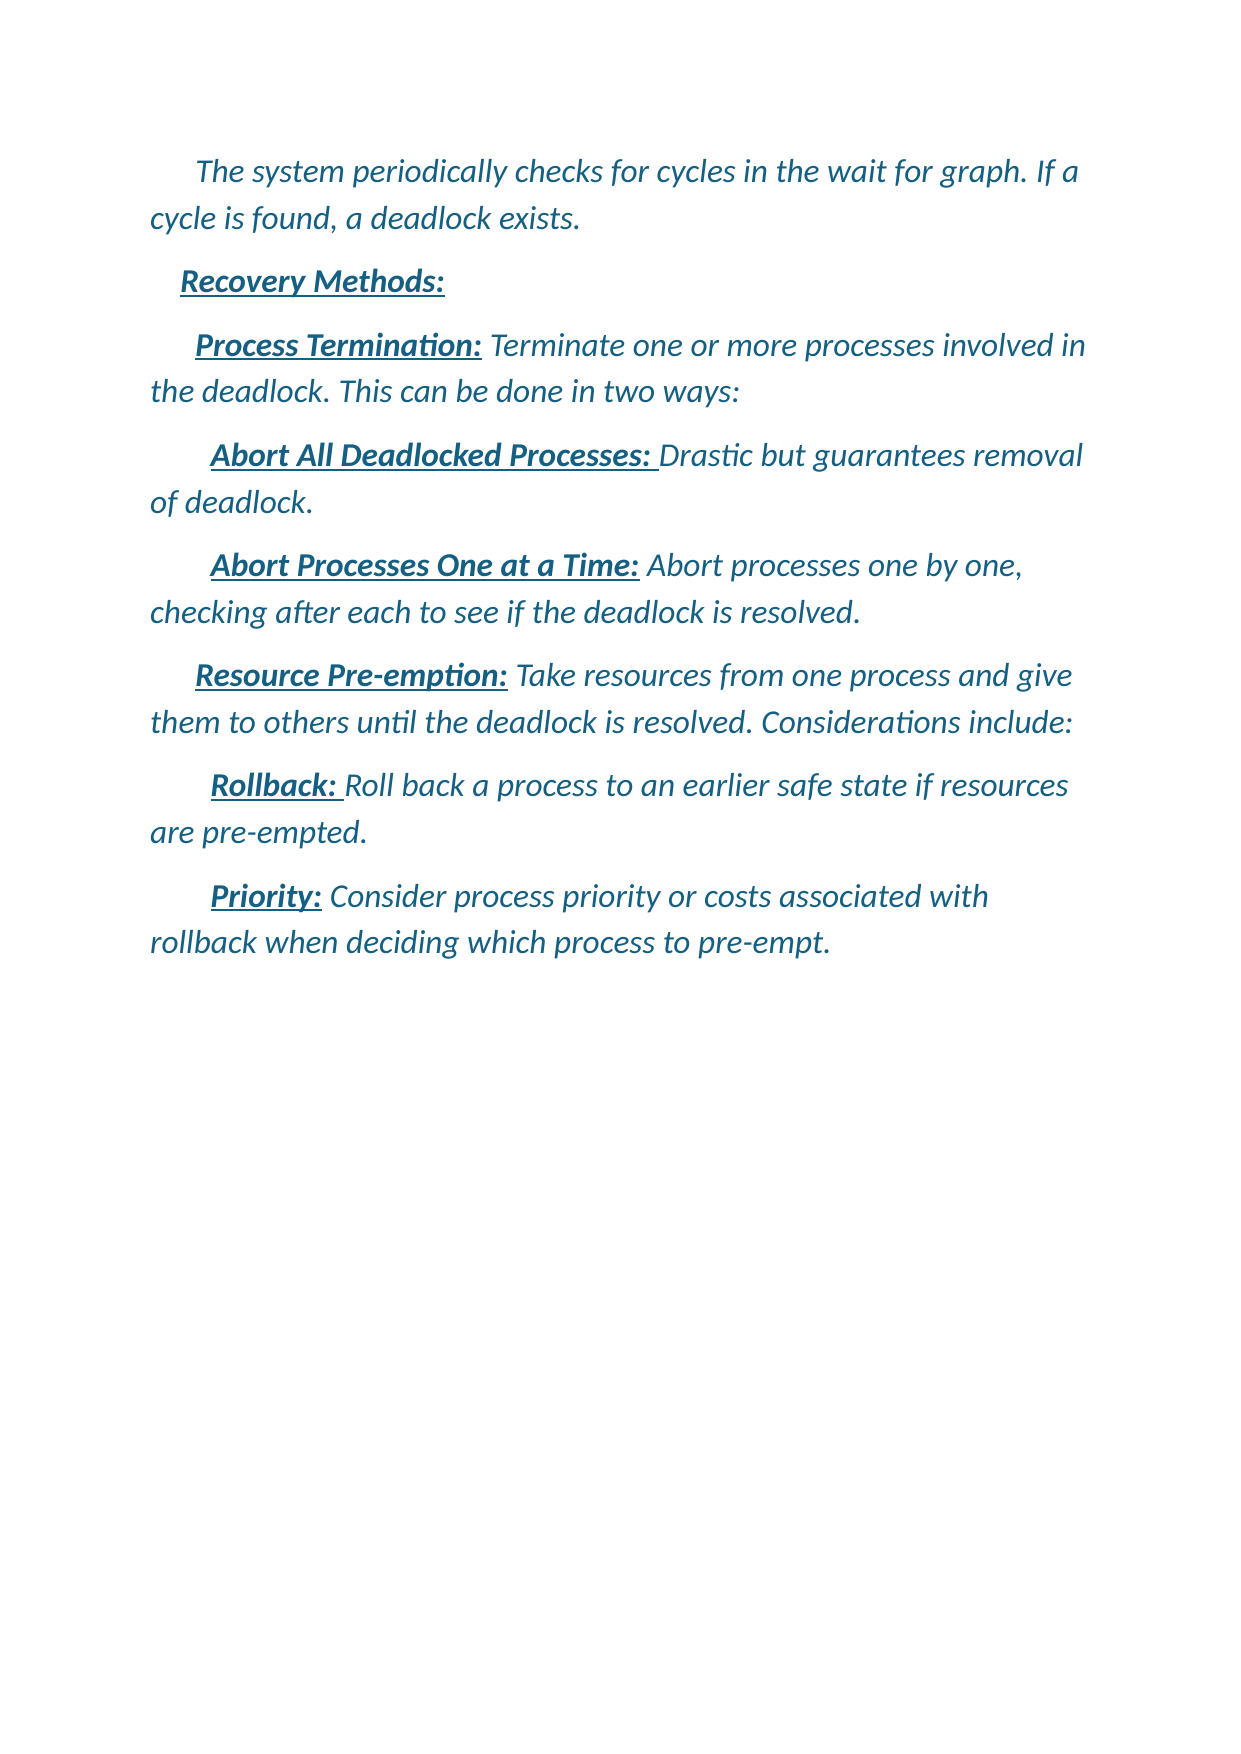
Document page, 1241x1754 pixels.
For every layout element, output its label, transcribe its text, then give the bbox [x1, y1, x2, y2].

text Abort All Deadlocked Processes: Drastic but guarantees removal of deadlock. [150, 434, 1090, 521]
text Priority: Consider process priority or costs associated with rollback when deciding which process to pre-empt. [150, 875, 1090, 962]
text Process Termination: Terminate one or more processes involved in the deadlock. This can be done in two ways: [150, 324, 1090, 411]
text Recovery Methods: [150, 260, 1090, 301]
text Abort Processes One at a Time: Abort processes one by one, checking after each to see if the deadlock is resolved. [150, 544, 1090, 632]
text Rollback: Roll back a process to an earlier safe state if resources are pre-empted. [150, 764, 1090, 852]
text Resource Pre-emption: Take resources from one process and give them to others until the deadlock is resolved. Considerations include: [150, 654, 1090, 742]
text The system periodically checks for cycles in the wait for graph. If a cycle is found, a deadlock exists. [150, 150, 1090, 237]
